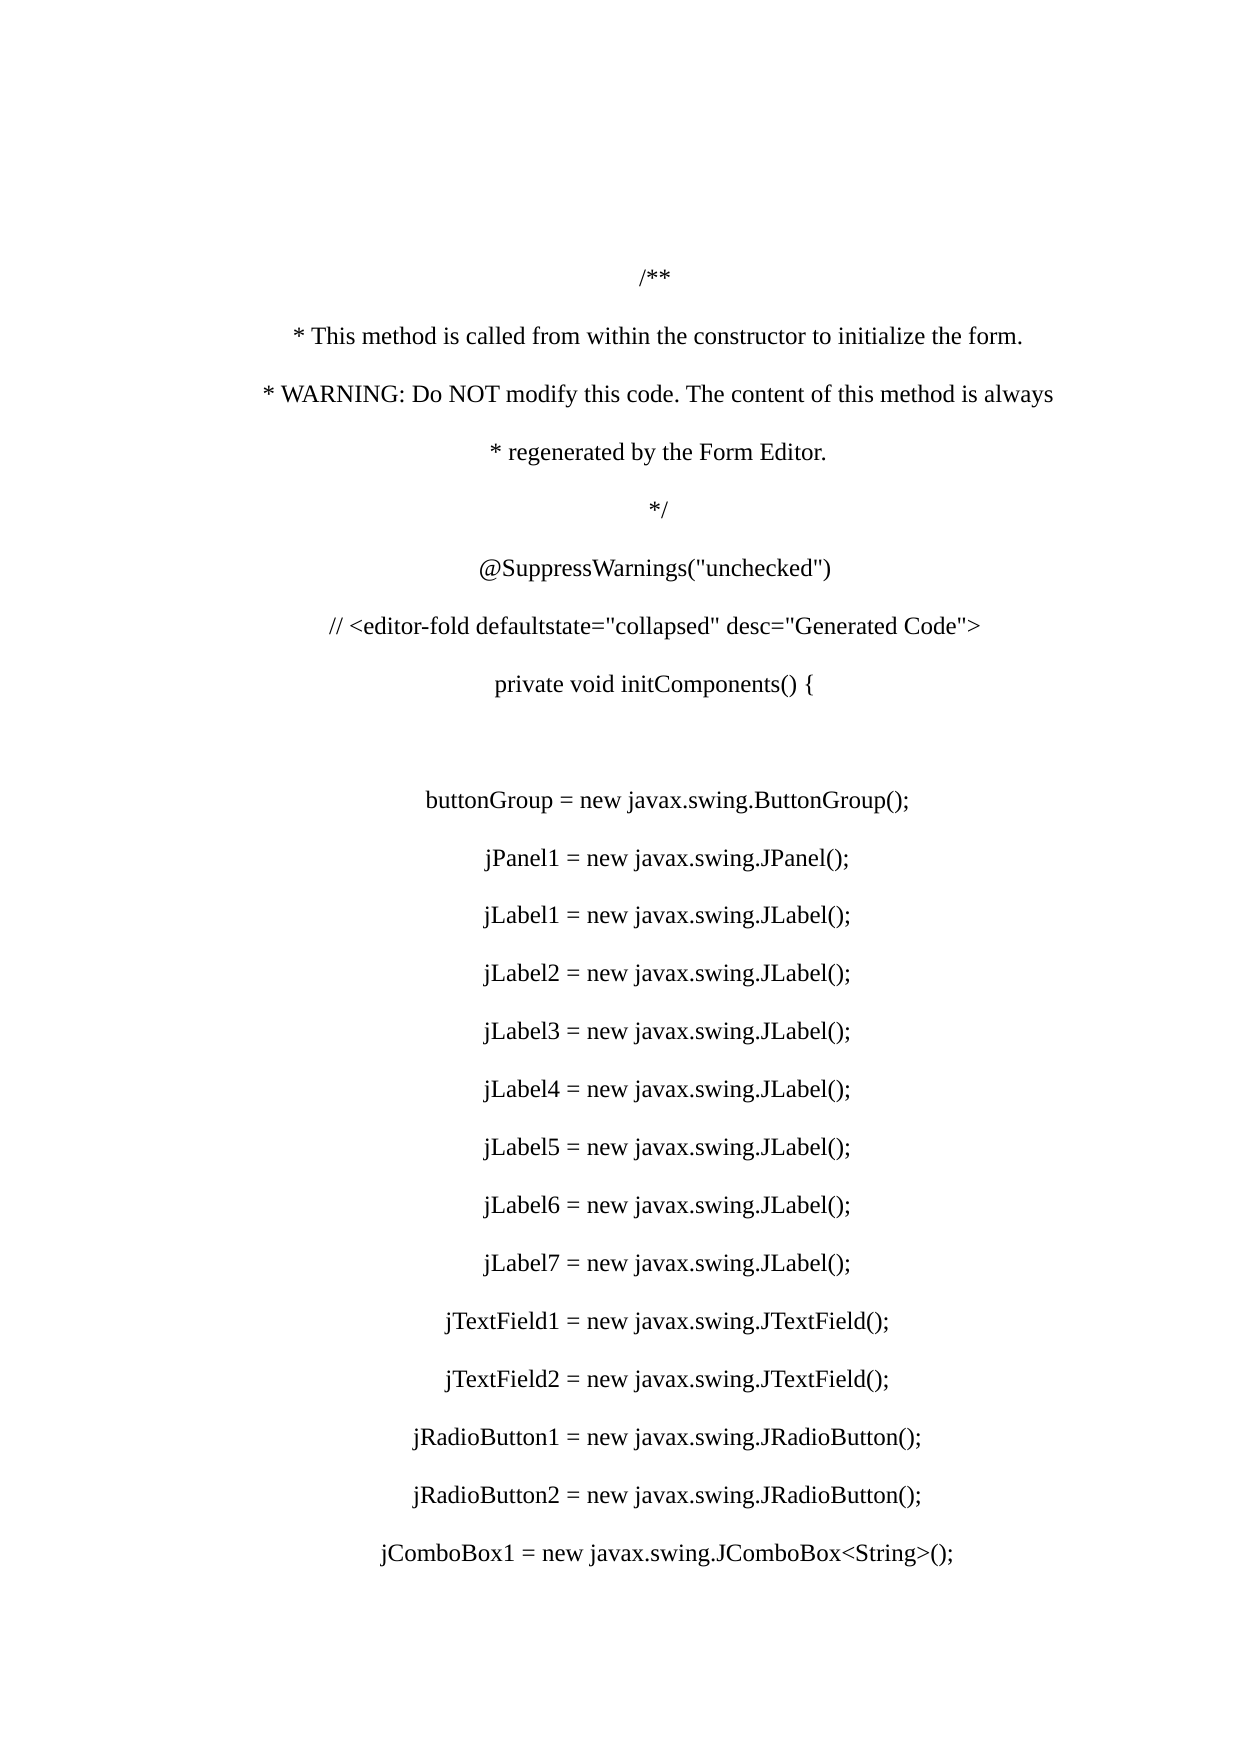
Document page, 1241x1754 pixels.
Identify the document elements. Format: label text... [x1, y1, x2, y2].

text private void initComponents() { [225, 669, 1060, 698]
text jLabel5 = new javax.swing.JLabel(); [225, 1132, 1060, 1161]
text jTextField2 = new javax.swing.JTextField(); [225, 1364, 1060, 1393]
text jRadioButton1 = new javax.swing.JRadioButton(); [225, 1422, 1060, 1451]
text jTextField1 = new javax.swing.JTextField(); [225, 1306, 1060, 1335]
text /** [225, 263, 1060, 292]
text jLabel7 = new javax.swing.JLabel(); [225, 1248, 1060, 1277]
text jComboBox1 = new javax.swing.JComboBox<String>(); [225, 1538, 1060, 1566]
text jLabel1 = new javax.swing.JLabel(); [225, 901, 1060, 929]
text jLabel4 = new javax.swing.JLabel(); [225, 1074, 1060, 1103]
text jPanel1 = new javax.swing.JPanel(); [225, 843, 1060, 871]
text jLabel3 = new javax.swing.JLabel(); [225, 1016, 1060, 1045]
text jLabel2 = new javax.swing.JLabel(); [225, 958, 1060, 987]
text // <editor-fold defaultstate="collapsed" desc="Generated Code"> [225, 611, 1060, 640]
text @SuppressWarnings("unchecked") [225, 553, 1060, 582]
text */ [225, 495, 1060, 524]
text jLabel6 = new javax.swing.JLabel(); [225, 1190, 1060, 1219]
text jRadioButton2 = new javax.swing.JRadioButton(); [225, 1480, 1060, 1508]
text * This method is called from within the constructor to initialize the form. [225, 321, 1060, 350]
text * WARNING: Do NOT modify this code. The content of this method is always [225, 379, 1060, 408]
text * regenerated by the Form Editor. [225, 437, 1060, 466]
text buttonGroup = new javax.swing.ButtonGroup(); [225, 785, 1060, 813]
